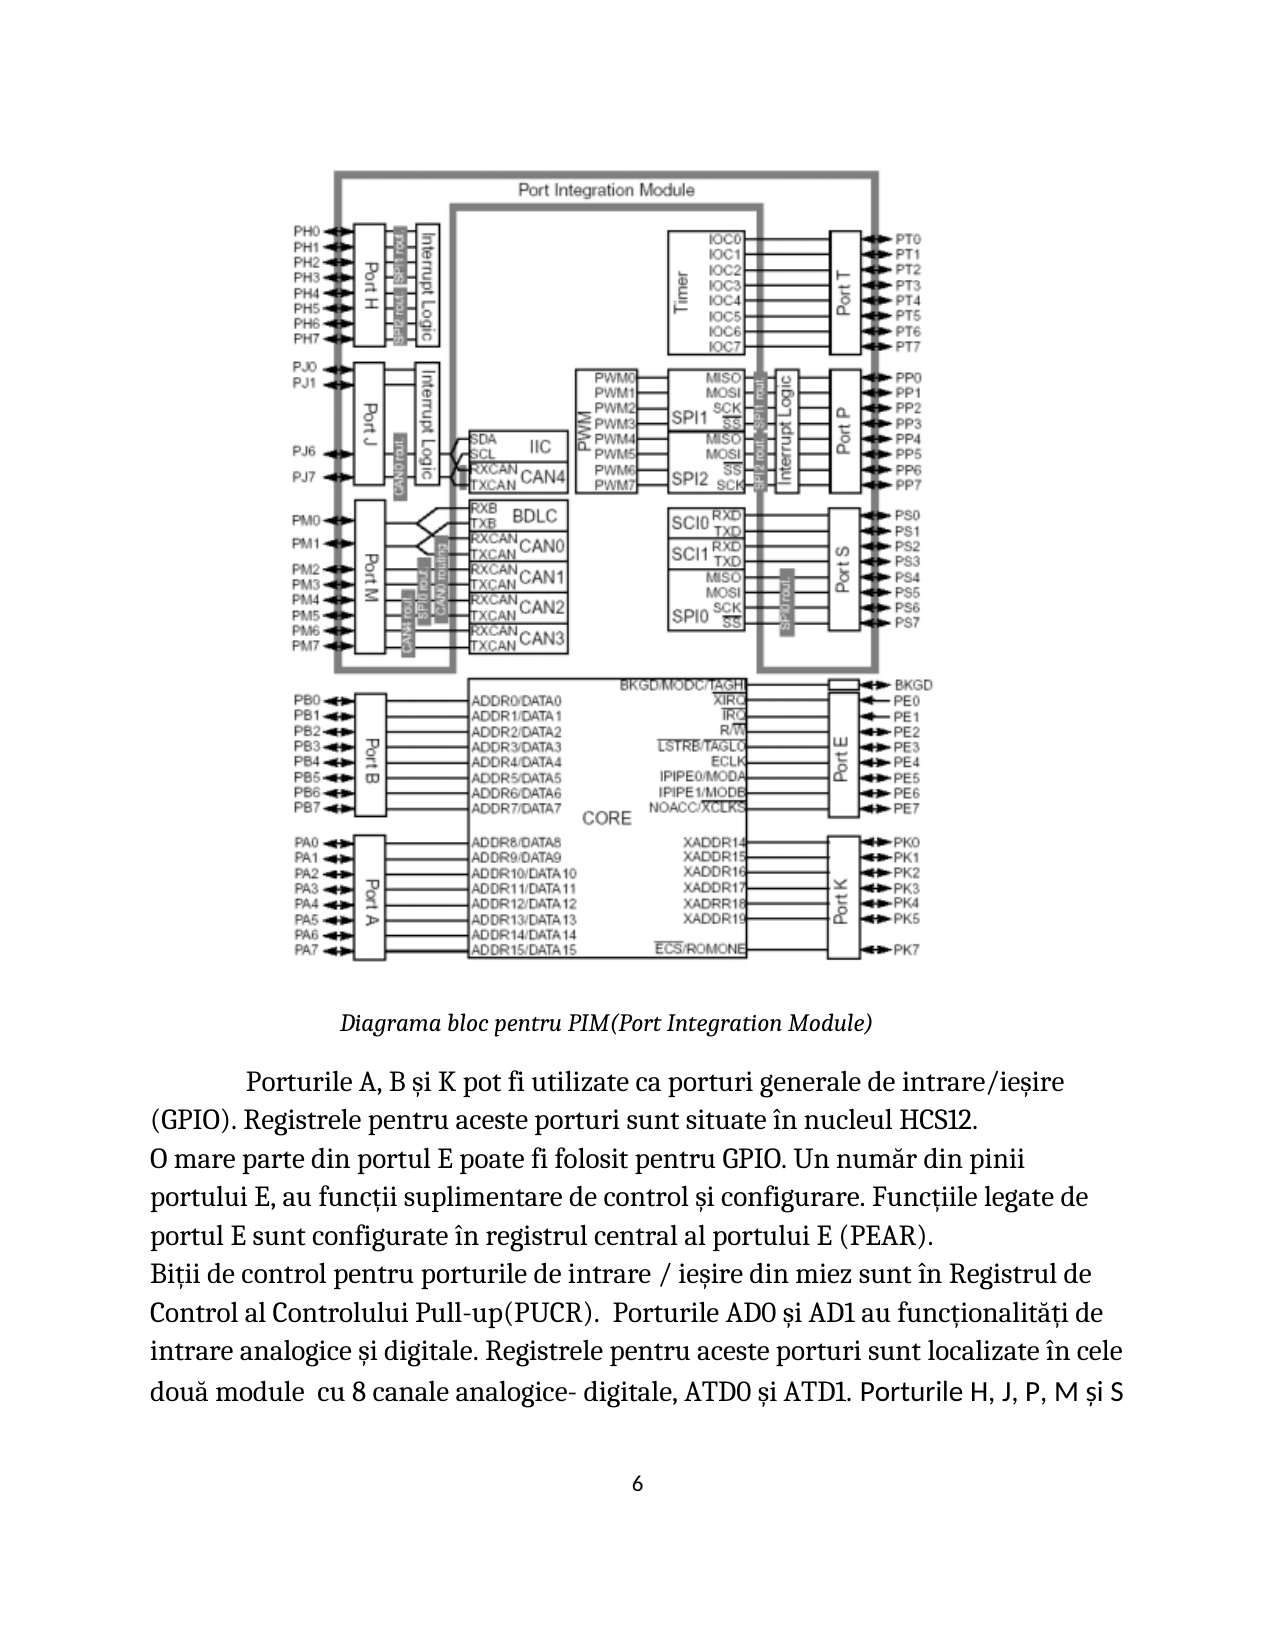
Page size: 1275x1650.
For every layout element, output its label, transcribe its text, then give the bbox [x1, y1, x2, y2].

text Diagrama bloc pentru PIM(Port Integration Module) [150, 1009, 1125, 1037]
text O mare parte din portul E poate fi folosit pentru GPIO. Un număr din pinii portului E, au funcții suplimentare de control și configurare. Funcțiile legate de portul E sunt configurate în registrul central al portului E (PEAR). [150, 1142, 1125, 1252]
picture [273, 150, 948, 982]
text Porturile A, B și K pot fi utilizate ca porturi generale de intrare/ieșire (GPIO). Registrele pentru aceste porturi sunt situate în nucleul HCS12. [150, 1065, 1125, 1137]
